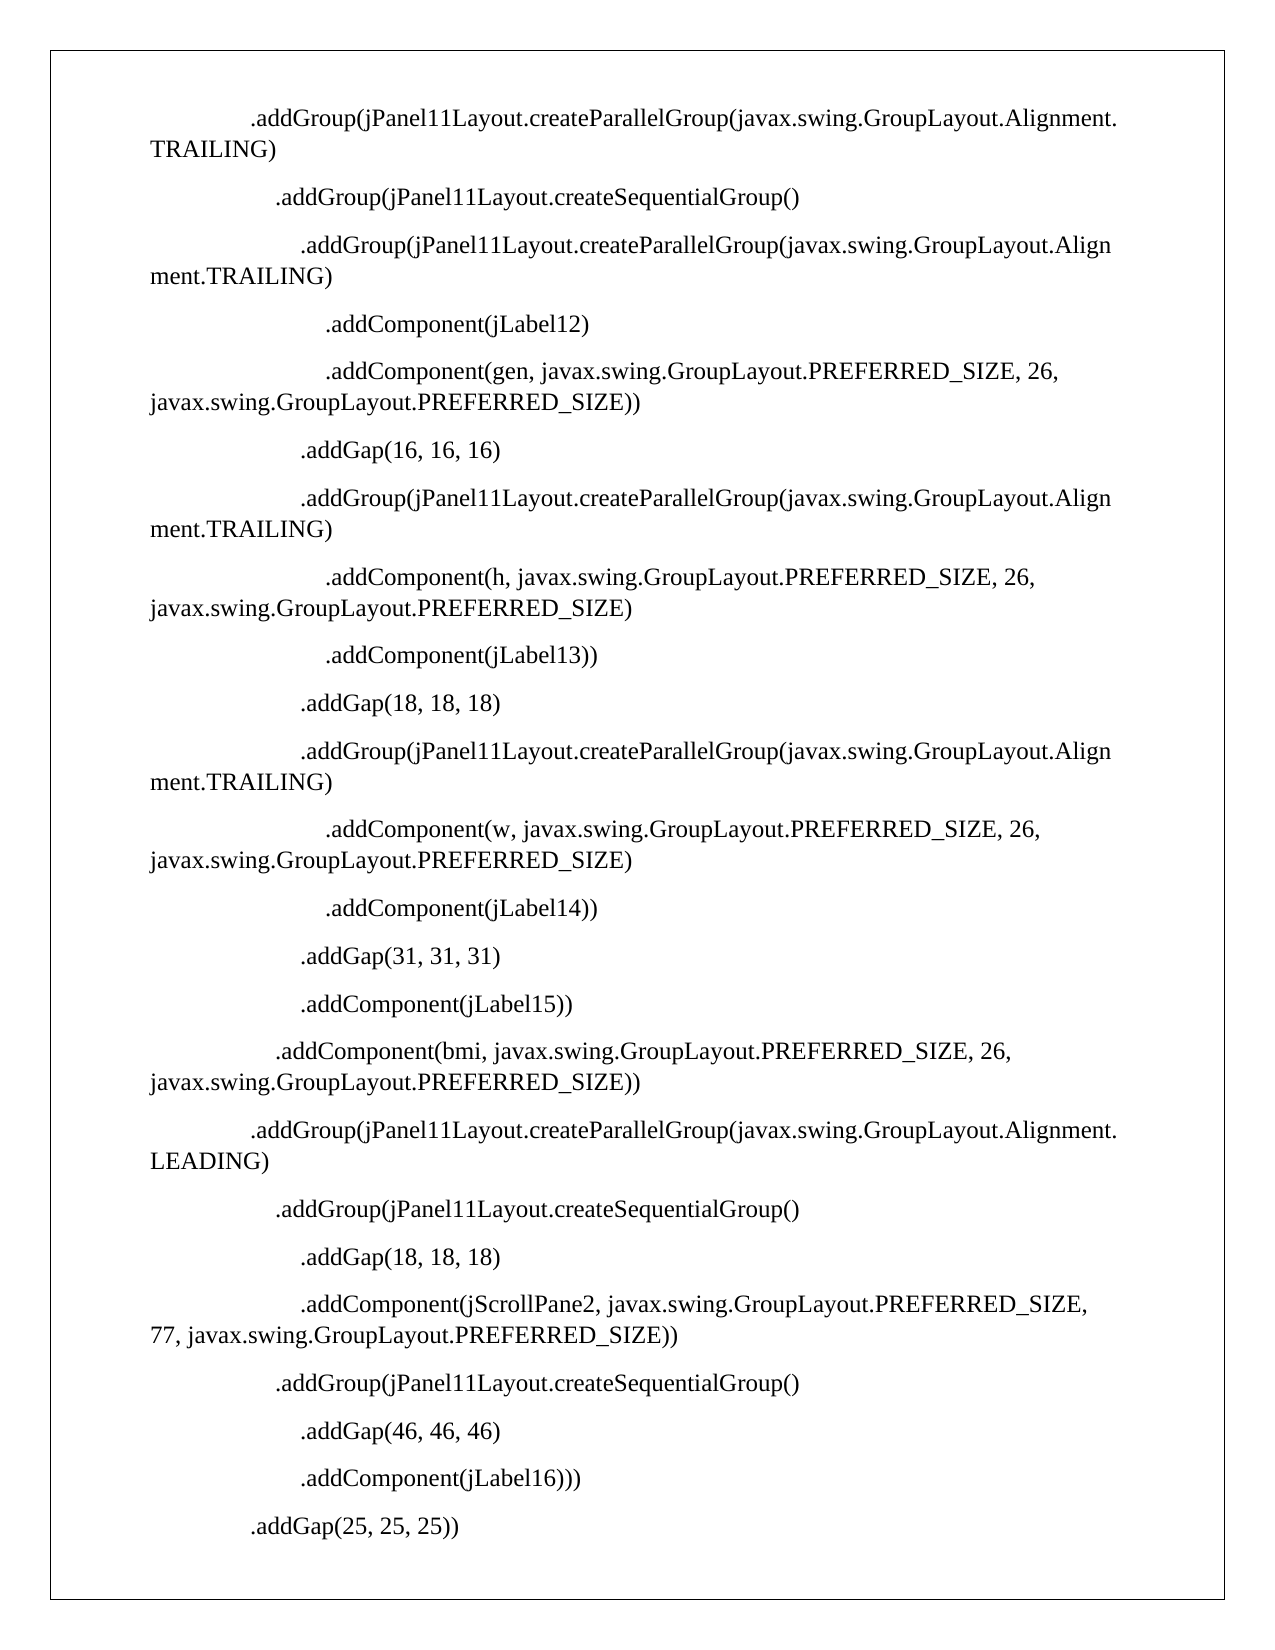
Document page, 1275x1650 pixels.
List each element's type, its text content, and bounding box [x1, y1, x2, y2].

text .addGroup(jPanel11Layout.createParallelGroup(javax.swing.GroupLayout.Alignment.TRAILING) [150, 483, 1125, 543]
text .addComponent(h, javax.swing.GroupLayout.PREFERRED_SIZE, 26, javax.swing.GroupLayout.PREFERRED_SIZE) [150, 562, 1125, 621]
text .addComponent(jLabel12) [150, 309, 1125, 337]
text .addComponent(jLabel14)) [150, 893, 1125, 922]
text .addGap(18, 18, 18) [150, 688, 1125, 717]
text .addComponent(w, javax.swing.GroupLayout.PREFERRED_SIZE, 26, javax.swing.GroupLayout.PREFERRED_SIZE) [150, 814, 1125, 874]
text .addComponent(jScrollPane2, javax.swing.GroupLayout.PREFERRED_SIZE, 77, javax.swing.GroupLayout.PREFERRED_SIZE)) [150, 1289, 1125, 1349]
text .addGap(31, 31, 31) [150, 941, 1125, 970]
text .addComponent(jLabel15)) [150, 989, 1125, 1017]
text .addGroup(jPanel11Layout.createParallelGroup(javax.swing.GroupLayout.Alignment.TRAILING) [150, 230, 1125, 290]
text .addComponent(bmi, javax.swing.GroupLayout.PREFERRED_SIZE, 26, javax.swing.GroupLayout.PREFERRED_SIZE)) [150, 1036, 1125, 1096]
text .addGap(25, 25, 25)) [150, 1511, 1125, 1540]
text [150, 182, 1125, 211]
text .addGroup(jPanel11Layout.createSequentialGroup() [150, 1194, 1125, 1223]
text .addComponent(jLabel16))) [150, 1463, 1125, 1492]
text .addGroup(jPanel11Layout.createParallelGroup(javax.swing.GroupLayout.Alignment.TRAILING) [150, 103, 1125, 163]
text .addComponent(jLabel13)) [150, 640, 1125, 669]
text .addGap(16, 16, 16) [150, 435, 1125, 464]
text .addGroup(jPanel11Layout.createParallelGroup(javax.swing.GroupLayout.Alignment.LEADING) [150, 1115, 1125, 1175]
text .addGap(46, 46, 46) [150, 1416, 1125, 1444]
text .addGap(18, 18, 18) [150, 1242, 1125, 1270]
text .addGroup(jPanel11Layout.createParallelGroup(javax.swing.GroupLayout.Alignment.TRAILING) [150, 736, 1125, 796]
text .addGroup(jPanel11Layout.createSequentialGroup() [150, 1368, 1125, 1397]
text .addComponent(gen, javax.swing.GroupLayout.PREFERRED_SIZE, 26, javax.swing.GroupLayout.PREFERRED_SIZE)) [150, 356, 1125, 416]
